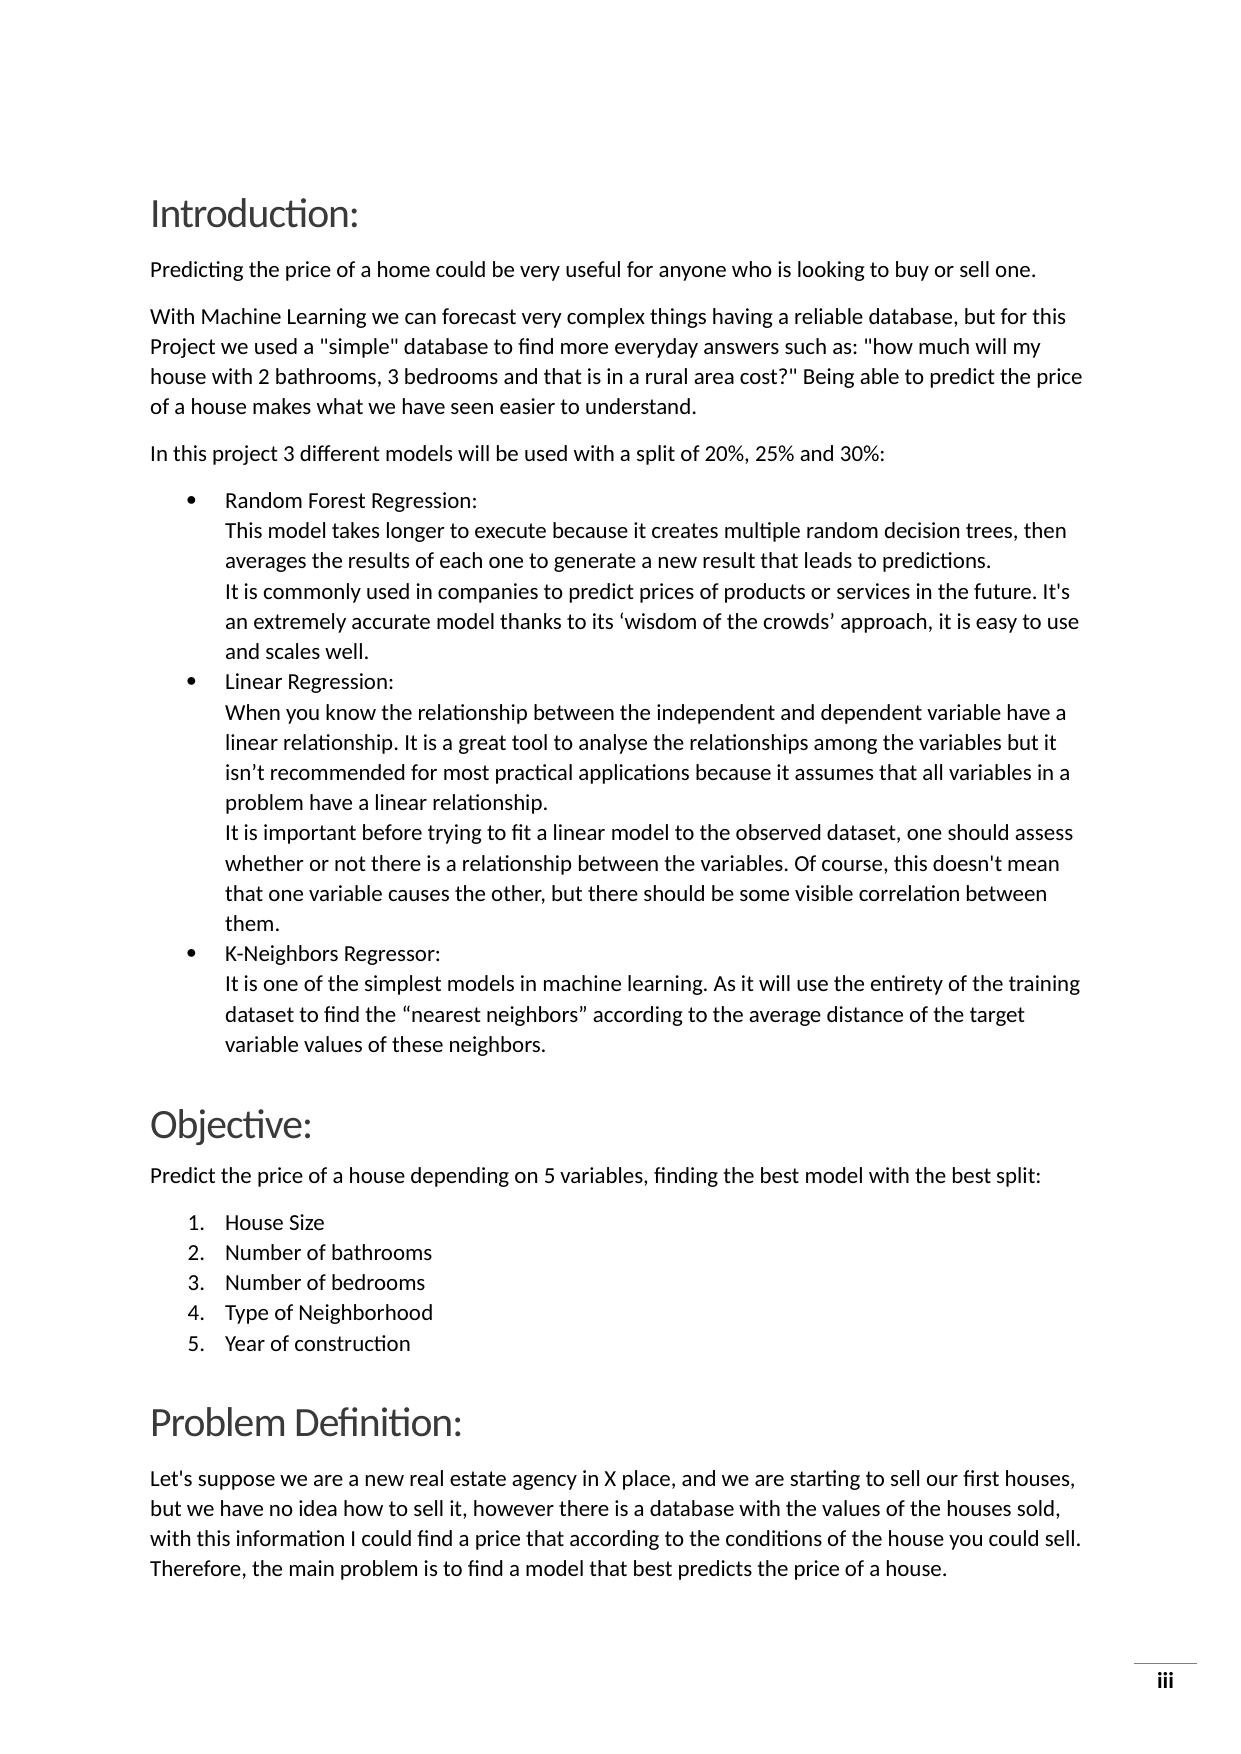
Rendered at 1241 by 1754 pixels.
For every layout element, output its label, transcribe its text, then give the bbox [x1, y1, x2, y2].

subtitle Problem Definition: [150, 1396, 1090, 1447]
subtitle Introduction: [150, 187, 1090, 238]
list It is important before trying to fit a linear model to the observed dataset, one should assess whether or not there is a relationship between the variables. Of course, this doesn't mean that one variable causes the other, but there should be some visible correlation between them. [225, 818, 1090, 937]
list Number of bathrooms [187, 1238, 1090, 1266]
list When you know the relationship between the independent and dependent variable have a linear relationship. It is a great tool to analyse the relationships among the variables but it isn’t recommended for most practical applications because it assumes that all variables in a problem have a linear relationship. [225, 698, 1090, 816]
list Year of construction [187, 1329, 1090, 1357]
list K-Neighbors Regressor: [187, 939, 1090, 967]
list House Size [187, 1208, 1090, 1236]
list It is one of the simplest models in machine learning. As it will use the entirety of the training dataset to find the “nearest neighbors” according to the average distance of the target variable values of these neighbors. [225, 969, 1090, 1058]
subtitle Objective: [150, 1098, 1090, 1148]
text With Machine Learning we can forecast very complex things having a reliable database, but for this Project we used a "simple" database to find more everyday answers such as: "how much will my house with 2 bathrooms, 3 bedrooms and that is in a rural area cost?" Being able to predict the price of a house makes what we have seen easier to understand. [150, 302, 1090, 421]
list It is commonly used in companies to predict prices of products or services in the future. It's an extremely accurate model thanks to its ‘wisdom of the crowds’ approach, it is easy to use and scales well. [225, 577, 1090, 665]
list Number of bedrooms [187, 1268, 1090, 1296]
list Linear Regression: [187, 667, 1090, 696]
list Type of Neighborhood [187, 1298, 1090, 1327]
text Predict the price of a house depending on 5 variables, finding the best model with the best split: [150, 1161, 1090, 1189]
list Random Forest Regression: [187, 486, 1090, 514]
text In this project 3 different models will be used with a split of 20%, 25% and 30%: [150, 439, 1090, 467]
text Predicting the price of a home could be very useful for anyone who is looking to buy or sell one. [150, 255, 1090, 283]
list This model takes longer to execute because it creates multiple random decision trees, then averages the results of each one to generate a new result that leads to predictions. [225, 516, 1090, 575]
